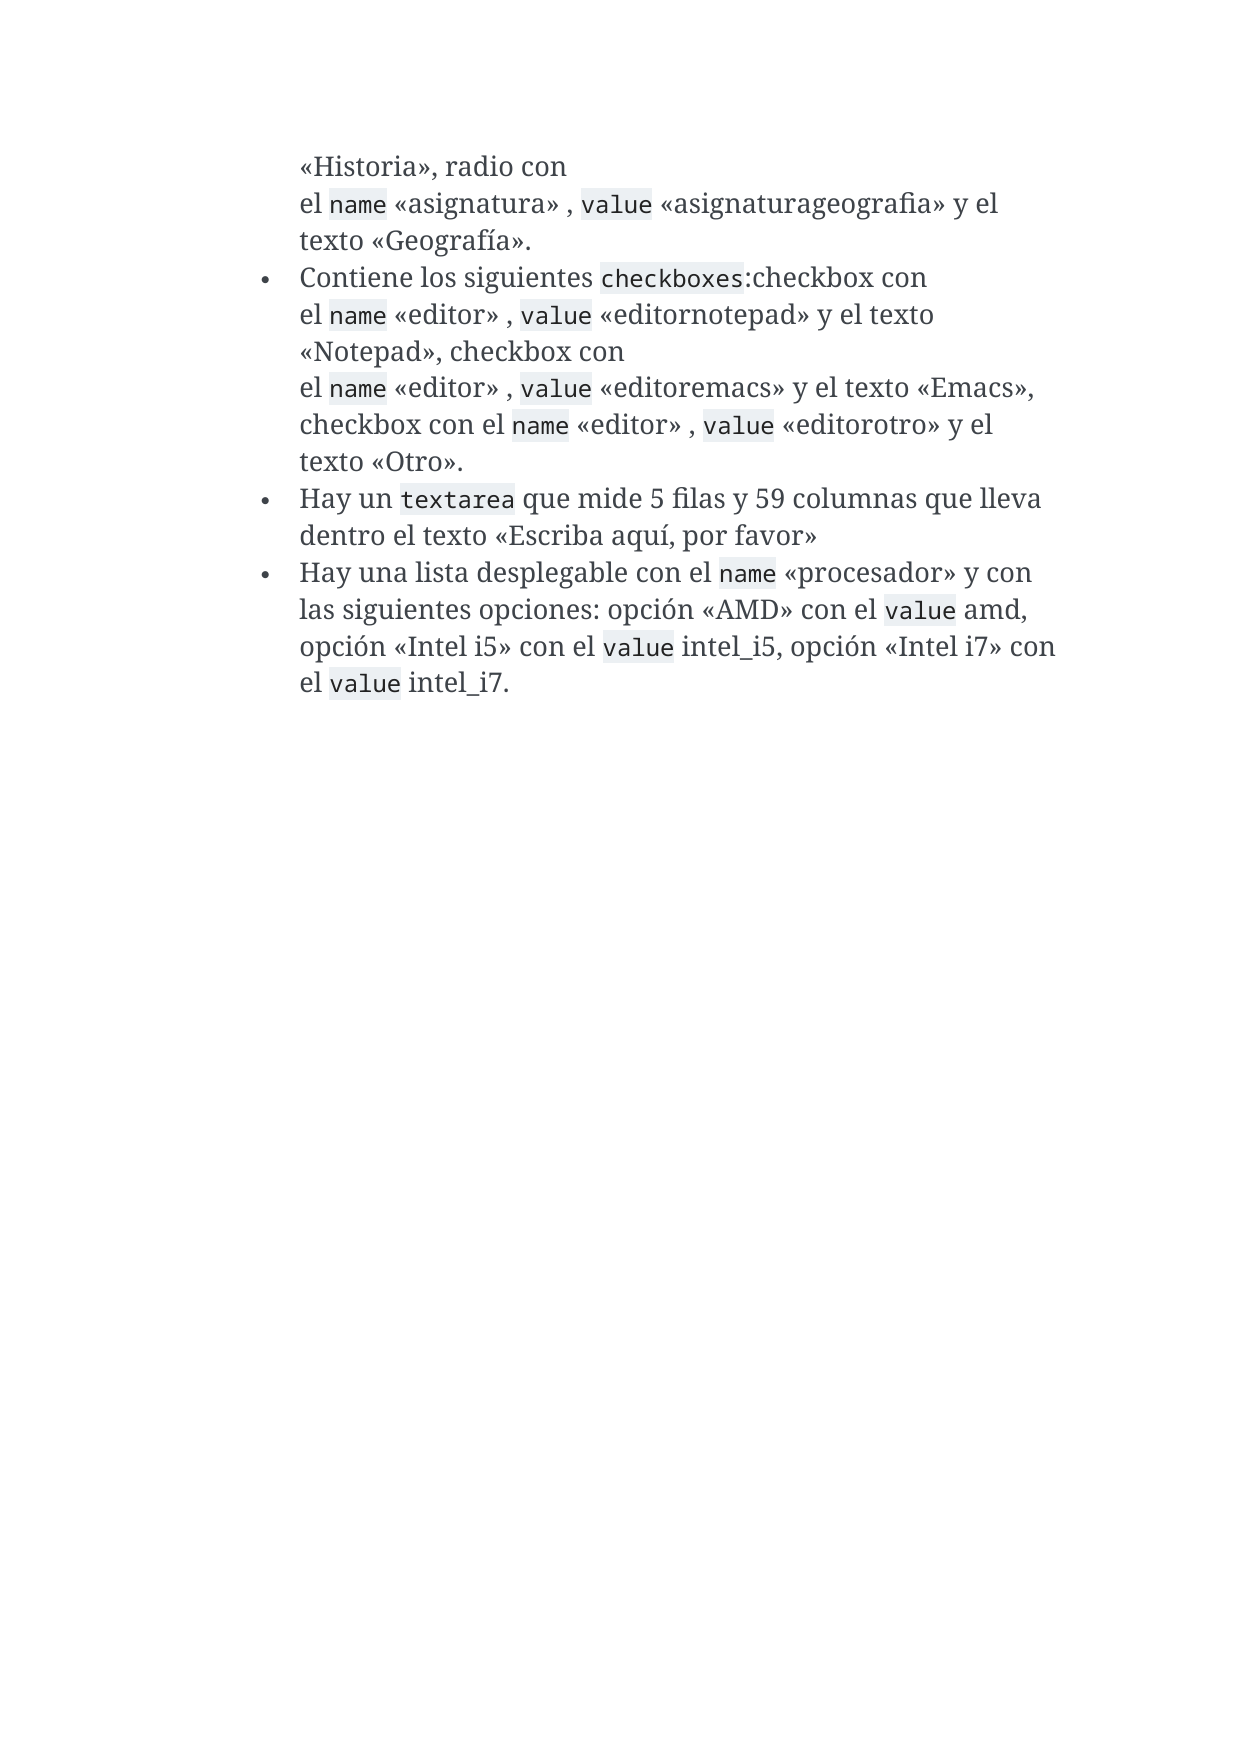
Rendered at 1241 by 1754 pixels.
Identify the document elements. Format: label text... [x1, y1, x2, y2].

list Hay un textarea que mide 5 filas y 59 columnas que lleva dentro el texto «Escriba aquí, por favor» [262, 479, 1063, 553]
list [262, 148, 1063, 258]
list Hay una lista desplegable con el name «procesador» y con las siguientes opciones: opción «AMD» con el value amd, opción «Intel i5» con el value intel_i5, opción «Intel i7» con el value intel_i7. [262, 553, 1063, 701]
list Contiene los siguientes checkboxes:checkbox con el name «editor» , value «editornotepad» y el texto «Notepad», checkbox con el name «editor» , value «editoremacs» y el texto «Emacs», checkbox con el name «editor» , value «editorotro» y el texto «Otro». [262, 258, 1063, 479]
